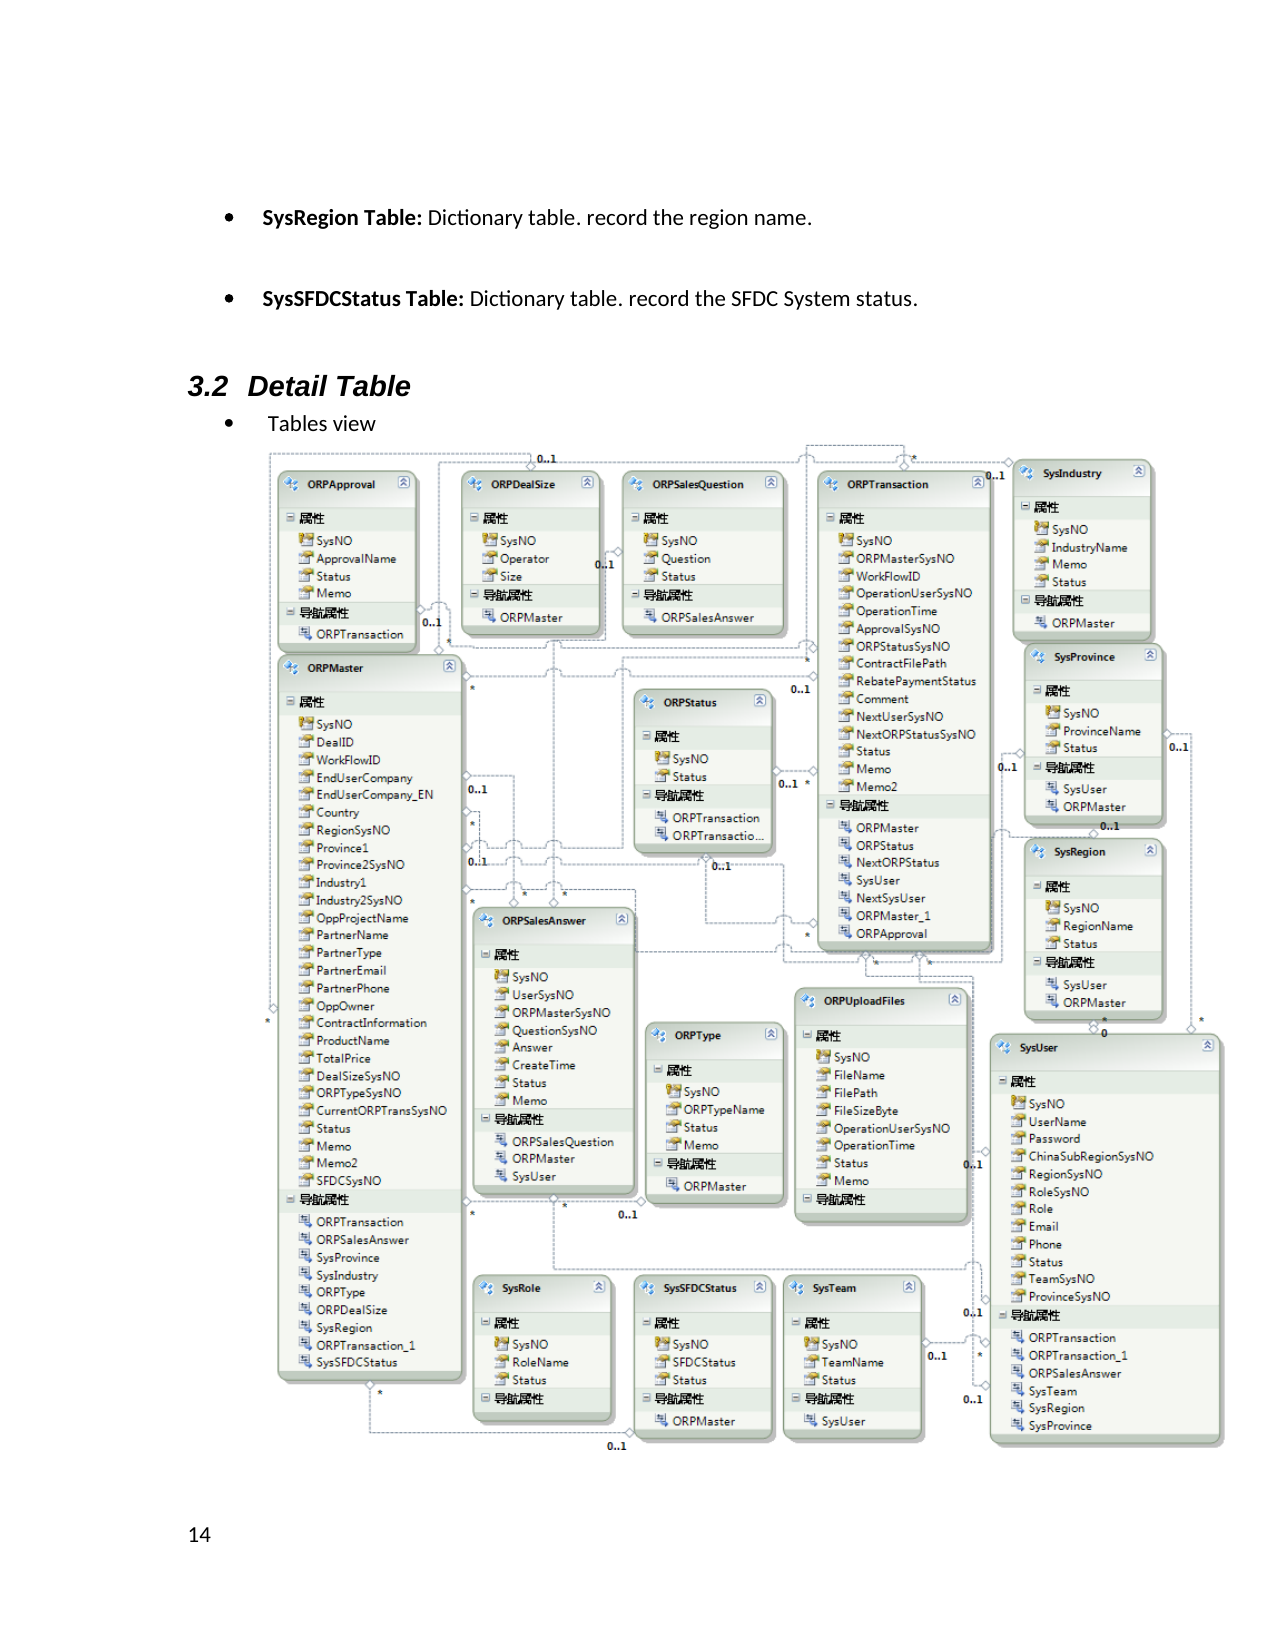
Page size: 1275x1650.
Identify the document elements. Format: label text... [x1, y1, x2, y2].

picture [262, 437, 1227, 1450]
list SysSFDCStatus Table: Dictionary table. record the SFDC System status. [225, 284, 1087, 312]
list Tables view [225, 409, 1087, 437]
list SysRegion Table: Dictionary table. record the region name. [225, 203, 1087, 231]
subtitle Detail Table [187, 369, 1087, 403]
